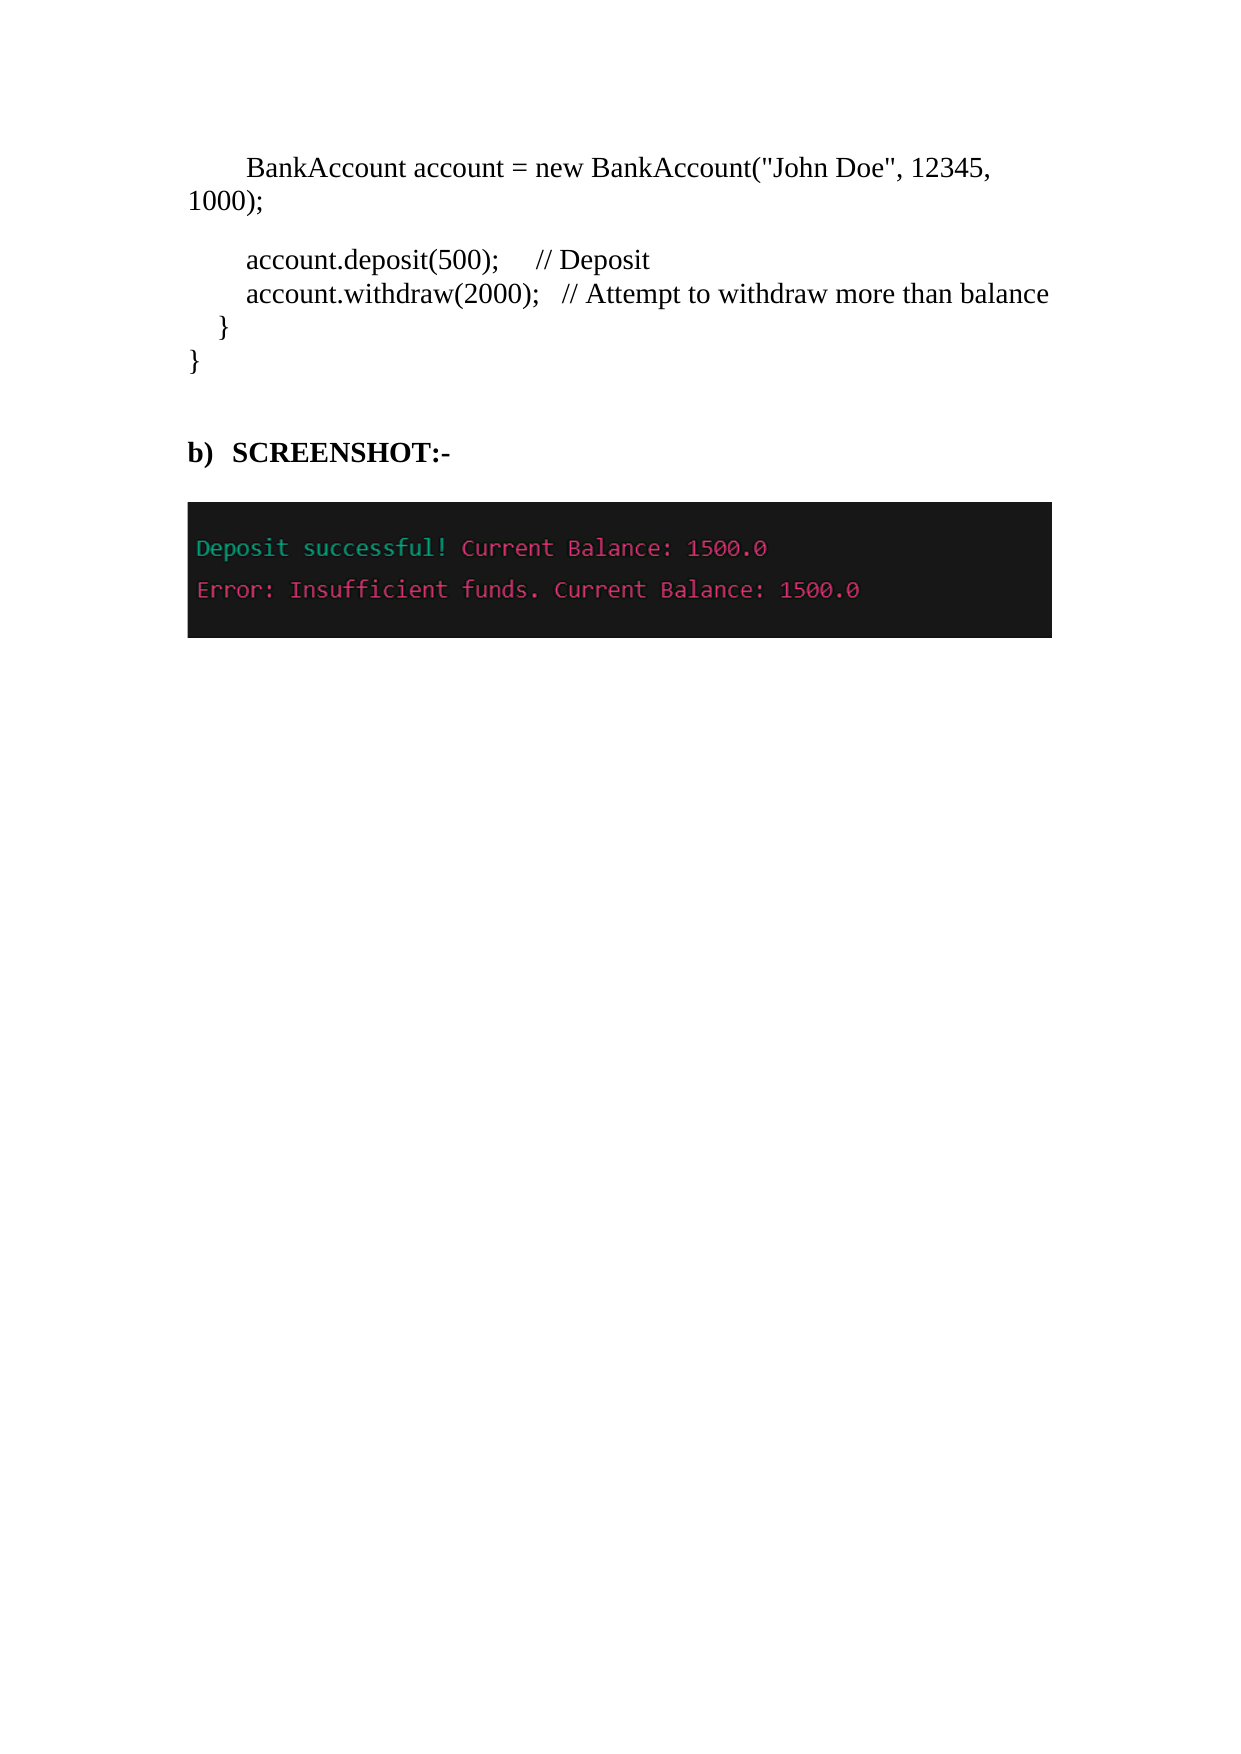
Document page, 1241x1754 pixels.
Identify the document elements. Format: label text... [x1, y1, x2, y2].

list } [187, 343, 1053, 377]
list account.withdraw(2000); // Attempt to withdraw more than balance [187, 276, 1053, 309]
list } [187, 309, 1053, 343]
picture [187, 502, 1052, 638]
list BankAccount account = new BankAccount("John Doe", 12345, 1000); [187, 150, 1053, 217]
list SCREENSHOT:- [187, 436, 1053, 469]
list account.deposit(500); // Deposit [187, 242, 1053, 276]
